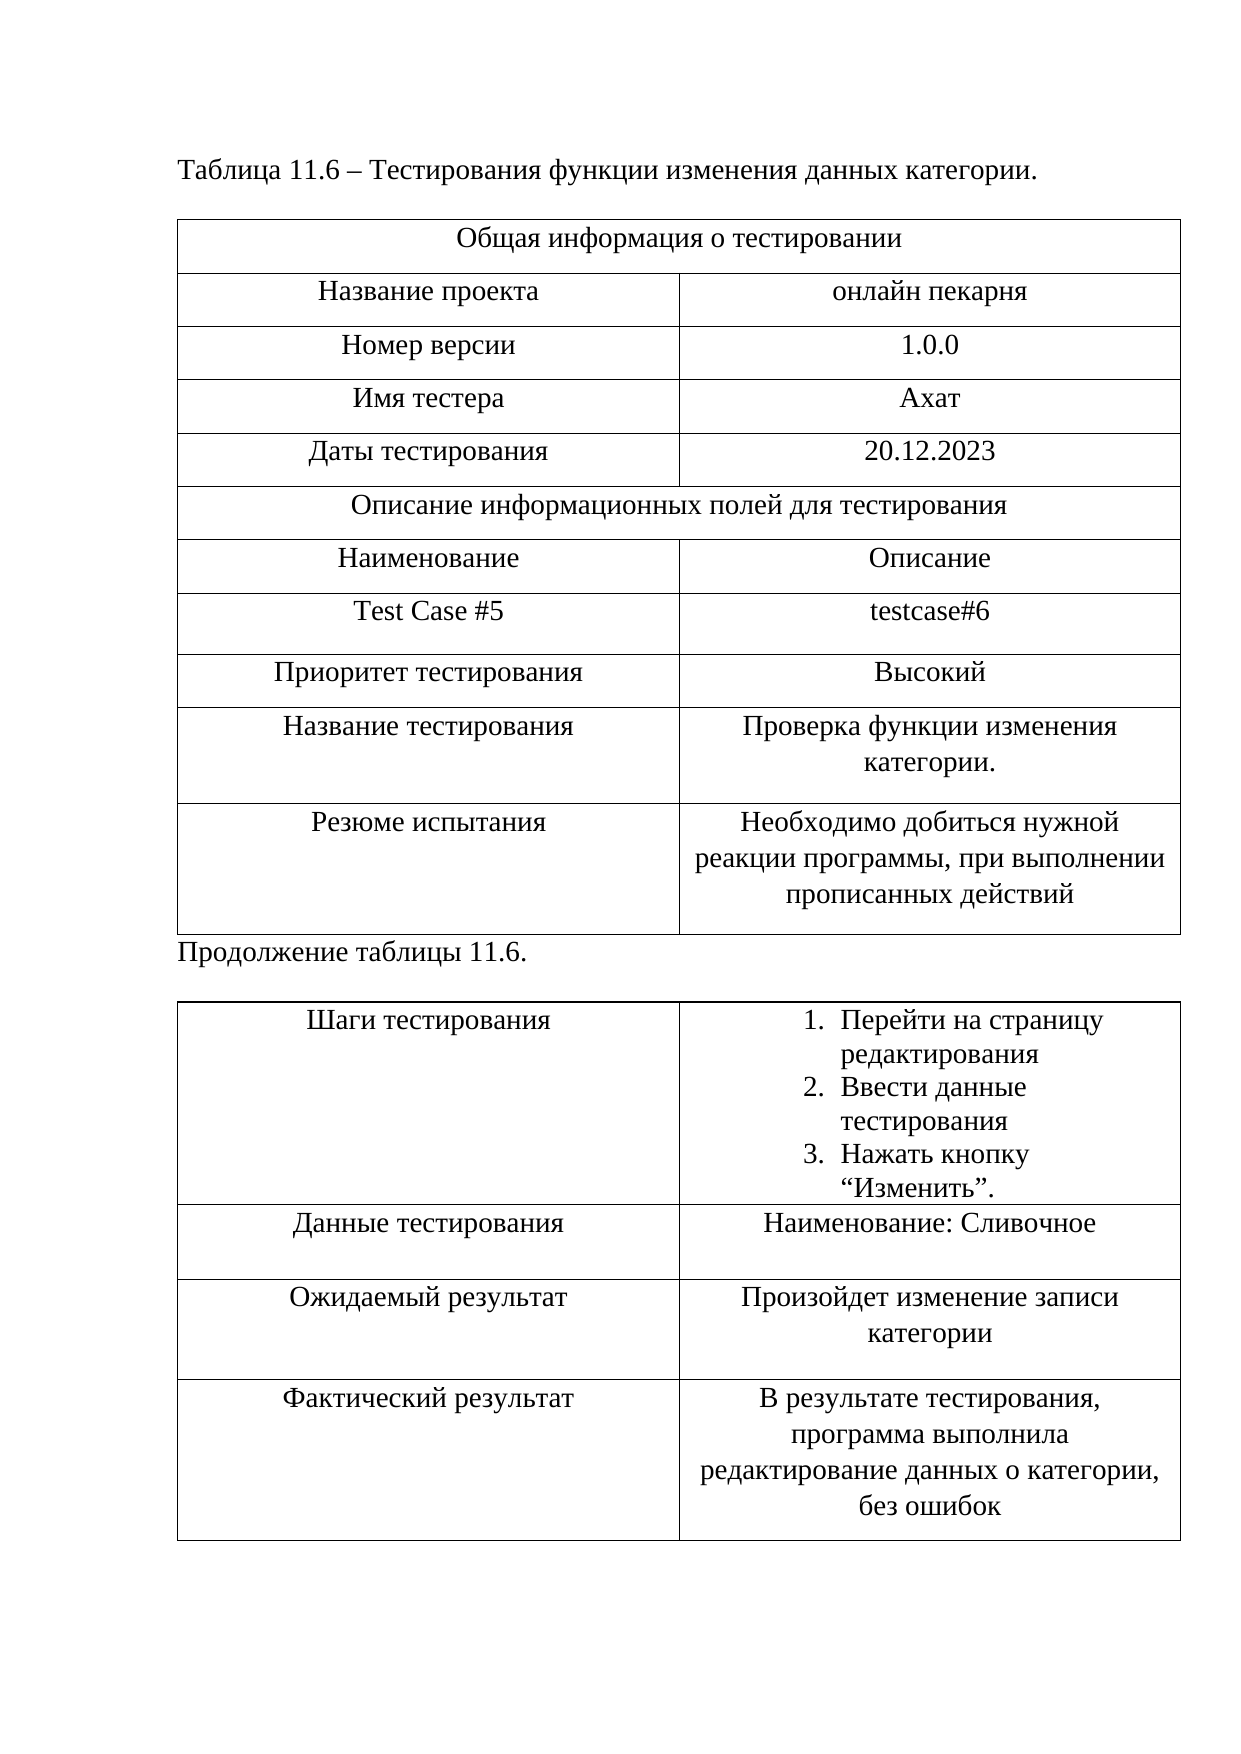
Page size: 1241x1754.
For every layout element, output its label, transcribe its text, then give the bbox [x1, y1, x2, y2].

table_cell Описание [680, 540, 1180, 592]
table_cell Наименование: Сливочное [680, 1205, 1180, 1278]
table_cell Описание информационных полей для тестирования [178, 487, 1180, 539]
table_header Шаги тестирования [178, 1003, 679, 1204]
table_header Общая информация о тестировании [178, 220, 1180, 272]
table_cell Наименование [178, 540, 679, 592]
table_cell Высокий [680, 655, 1180, 707]
table_cell Имя тестера [178, 380, 679, 432]
table_cell Даты тестирования [178, 434, 679, 486]
table_cell Приоритет тестирования [178, 655, 679, 707]
table_cell Ожидаемый результат [178, 1280, 679, 1379]
table_cell Название проекта [178, 274, 679, 326]
table_cell 20.12.2023 [680, 434, 1180, 486]
table_cell Ахат [680, 380, 1180, 432]
table_cell Фактический результат [178, 1380, 679, 1540]
table_cell testcase#6 [680, 594, 1180, 653]
table_cell Номер версии [178, 327, 679, 379]
table_cell Необходимо добиться нужной реакции программы, при выполнении прописанных действий [680, 804, 1180, 933]
text Таблица 11.6 – Тестирования функции изменения данных категории. [177, 152, 1181, 186]
table_cell Название тестирования [178, 708, 679, 803]
table_cell онлайн пекарня [680, 274, 1180, 326]
table_header Перейти на страницу редактирования Ввести данные тестирования Нажать кнопку “Изменить”. [680, 1003, 1180, 1204]
table_cell Произойдет изменение записи категории [680, 1280, 1180, 1379]
table_cell Test Case #5 [178, 594, 679, 653]
table_cell В результате тестирования, программа выполнила редактирование данных о категории, без ошибок [680, 1380, 1180, 1540]
text Продолжение таблицы 11.6. [177, 935, 1181, 968]
table_cell 1.0.0 [680, 327, 1180, 379]
table_cell Данные тестирования [178, 1205, 679, 1278]
table_cell Проверка функции изменения категории. [680, 708, 1180, 803]
table_cell Резюме испытания [178, 804, 679, 933]
